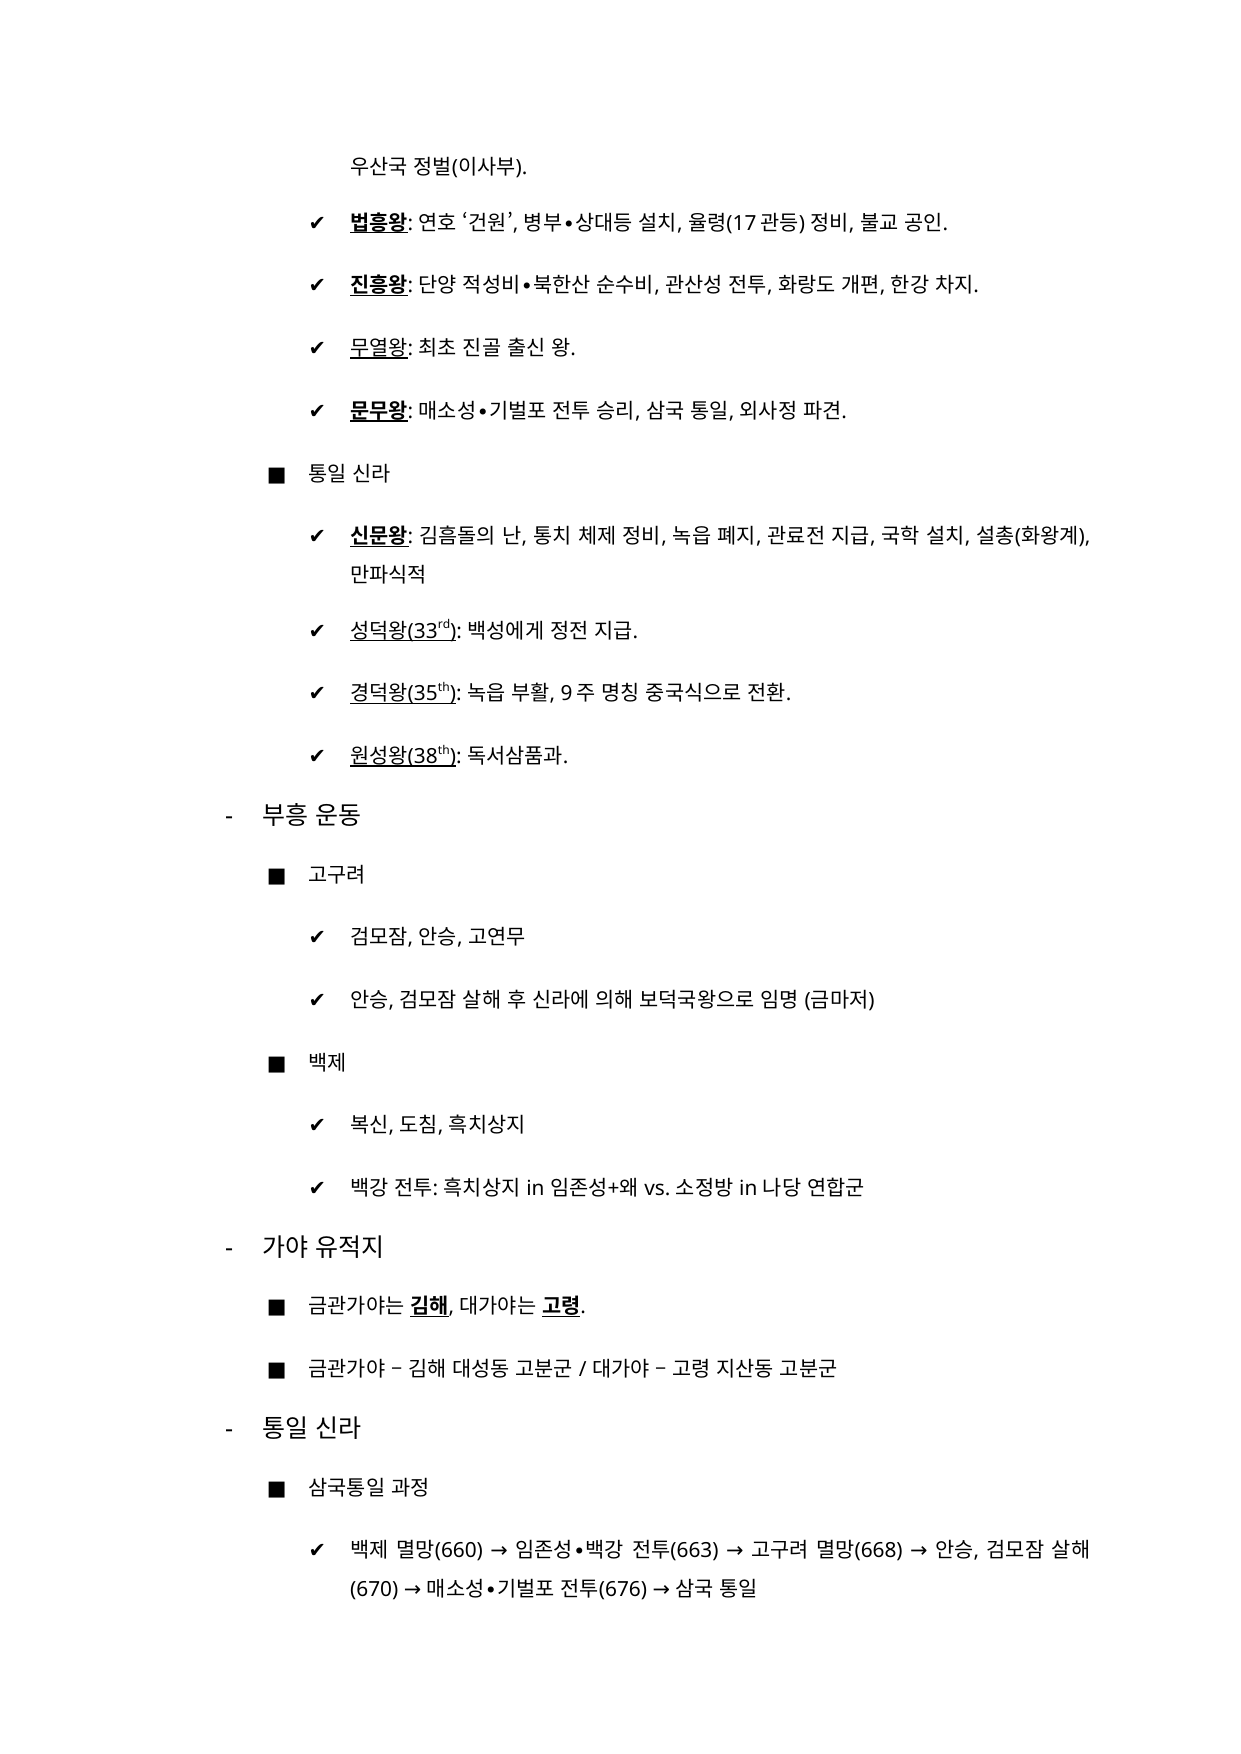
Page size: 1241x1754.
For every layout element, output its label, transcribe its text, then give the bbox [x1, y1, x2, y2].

list 진흥왕: 단양 적성비∙북한산 순수비, 관산성 전투, 화랑도 개편, 한강 차지. [308, 262, 1090, 305]
list 백제 멸망(660) → 임존성∙백강 전투(663) → 고구려 멸망(668) → 안승, 검모잠 살해(670) → 매소성∙기벌포 전투(676) → 삼국 통일 [308, 1527, 1090, 1602]
list 백제 [267, 1039, 1090, 1082]
list 금관가야는 김해, 대가야는 고령. [267, 1283, 1090, 1326]
list 무열왕: 최초 진골 출신 왕. [308, 325, 1090, 367]
list 신문왕: 김흠돌의 난, 통치 체제 정비, 녹읍 폐지, 관료전 지급, 국학 설치, 설총(화왕계), 만파식적 [308, 513, 1090, 588]
list 통일 신라 [267, 450, 1090, 493]
list 법흥왕: 연호 ‘건원’, 병부∙상대등 설치, 율령(17관등) 정비, 불교 공인. [308, 199, 1090, 242]
list 가야 유적지 [225, 1227, 1090, 1264]
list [308, 150, 1090, 180]
list 성덕왕(33rd): 백성에게 정전 지급. [308, 607, 1090, 650]
list 검모잠, 안승, 고연무 [308, 914, 1090, 957]
list 금관가야 – 김해 대성동 고분군 / 대가야 – 고령 지산동 고분군 [267, 1346, 1090, 1388]
list 복신, 도침, 흑치상지 [308, 1102, 1090, 1145]
list 삼국통일 과정 [267, 1464, 1090, 1507]
list 원성왕(38th): 독서삼품과. [308, 733, 1090, 775]
list 경덕왕(35th): 녹읍 부활, 9주 명칭 중국식으로 전환. [308, 670, 1090, 713]
list 고구려 [267, 851, 1090, 894]
list 문무왕: 매소성∙기벌포 전투 승리, 삼국 통일, 외사정 파견. [308, 387, 1090, 430]
list 부흥 운동 [225, 795, 1090, 832]
list 통일 신라 [225, 1408, 1090, 1445]
list 안승, 검모잠 살해 후 신라에 의해 보덕국왕으로 임명 (금마저) [308, 977, 1090, 1019]
list 백강 전투: 흑치상지 in 임존성+왜 vs. 소정방 in 나당 연합군 [308, 1165, 1090, 1207]
